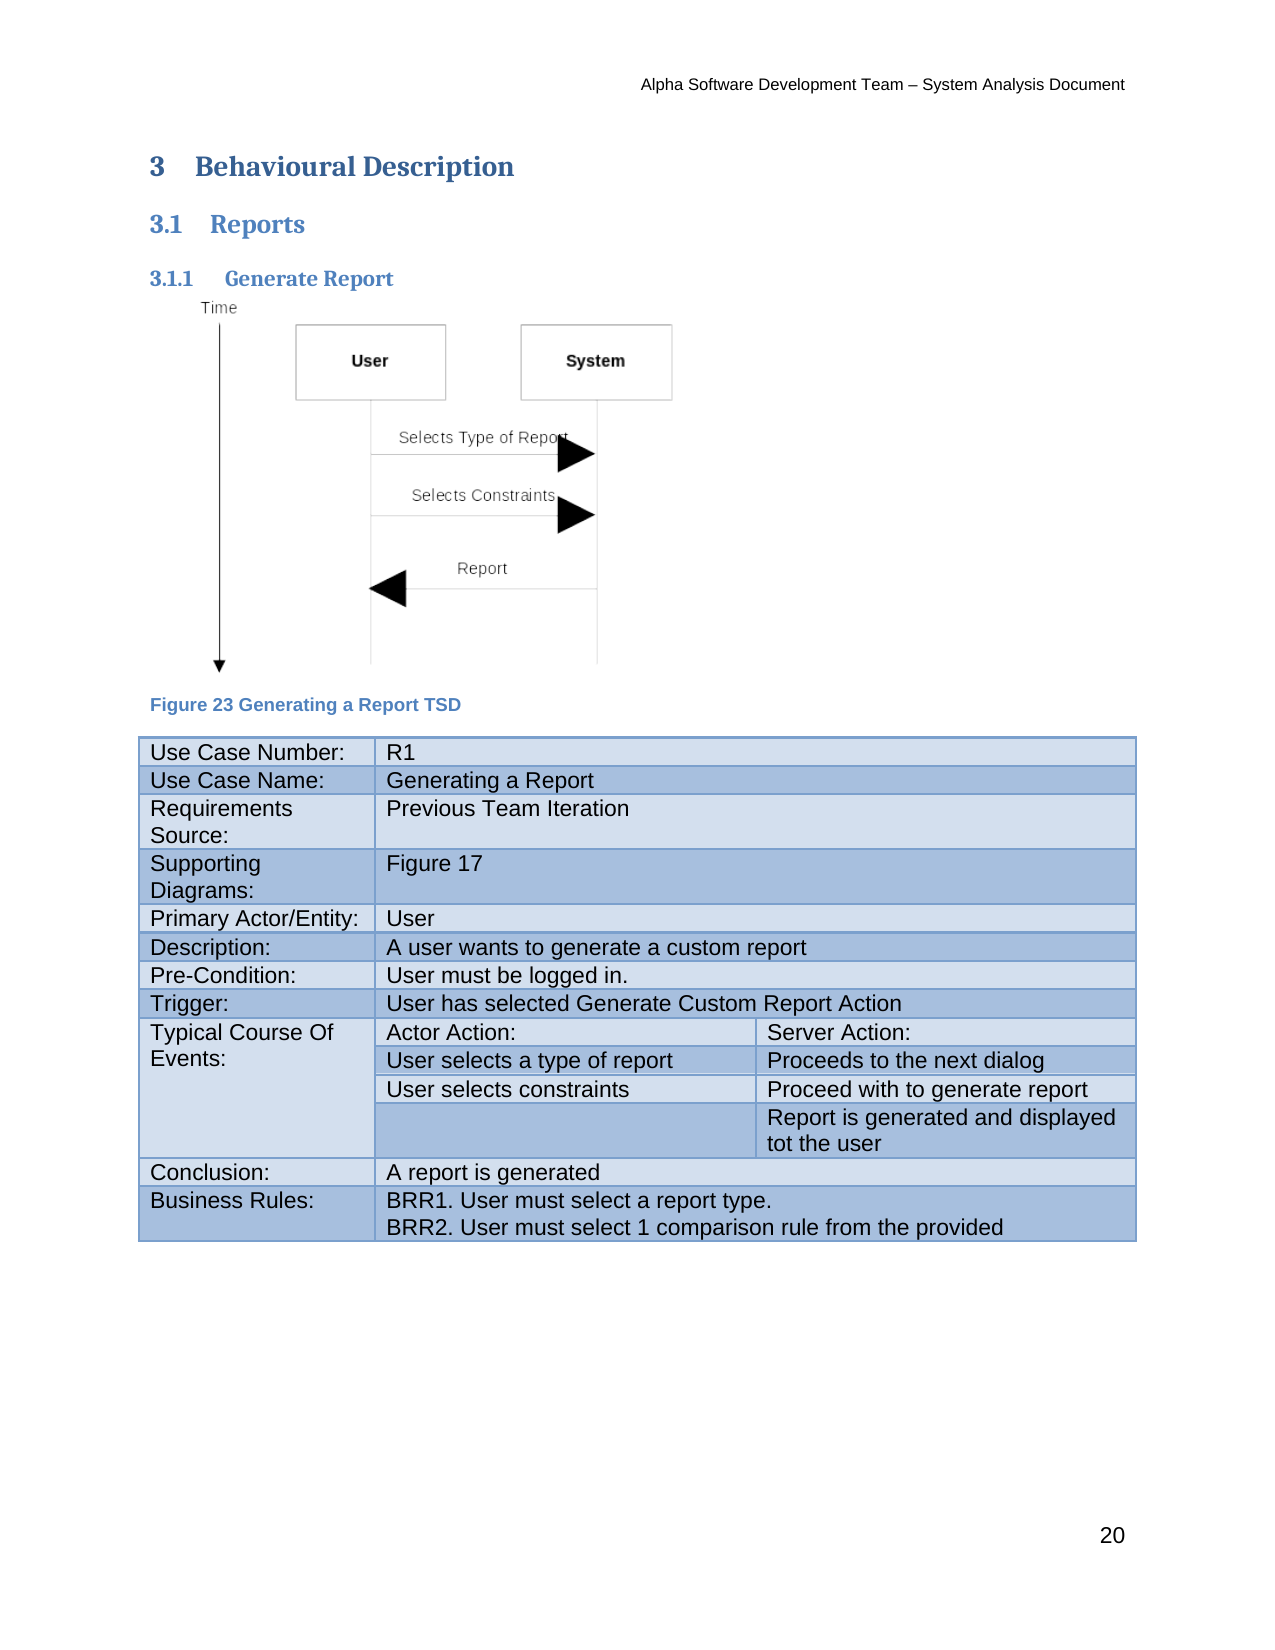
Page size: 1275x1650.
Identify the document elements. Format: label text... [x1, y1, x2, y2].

table_cell Use Case Name: [140, 767, 374, 793]
table_cell Server Action: [757, 1019, 1135, 1045]
table_cell User must be logged in. [376, 962, 1135, 988]
table_cell Requirements Source: [140, 795, 374, 848]
table_cell Actor Action: [376, 1019, 755, 1045]
table_cell Supporting Diagrams: [140, 850, 374, 903]
table_cell A user wants to generate a custom report [376, 934, 1135, 960]
table_header R1 [376, 739, 1135, 765]
table_cell User selects a type of report [376, 1047, 755, 1073]
table_cell Conclusion: [140, 1159, 374, 1185]
subtitle Reports [150, 209, 1125, 241]
subtitle Behavioural Description [150, 150, 1125, 183]
text Figure 23 Generating a Report TSD [150, 694, 1125, 716]
table_cell User [376, 905, 1135, 931]
table_cell Proceed with to generate report [757, 1076, 1135, 1102]
table_cell Generating a Report [376, 767, 1135, 793]
table_cell [376, 1104, 755, 1157]
table_cell Figure 17 [376, 850, 1135, 903]
table_cell Business Rules: [140, 1187, 374, 1240]
table_header Use Case Number: [140, 739, 374, 765]
table_cell Previous Team Iteration [376, 795, 1135, 848]
subtitle Generate Report [150, 266, 1125, 292]
table_cell Description: [140, 934, 374, 960]
table_cell Primary Actor/Entity: [140, 905, 374, 931]
table_cell Trigger: [140, 990, 374, 1017]
table_cell Typical Course Of Events: [140, 1019, 374, 1157]
table_cell Pre-Condition: [140, 962, 374, 988]
table_cell Proceeds to the next dialog [757, 1047, 1135, 1073]
table_cell BRR1. User must select a report type. BRR2. User must select 1 comparison rule from the provided [376, 1187, 1135, 1240]
table_cell A report is generated [376, 1159, 1135, 1185]
table_cell Report is generated and displayed tot the user [757, 1104, 1135, 1157]
table_cell User selects constraints [376, 1076, 755, 1102]
table_cell User has selected Generate Custom Report Action [376, 990, 1135, 1017]
